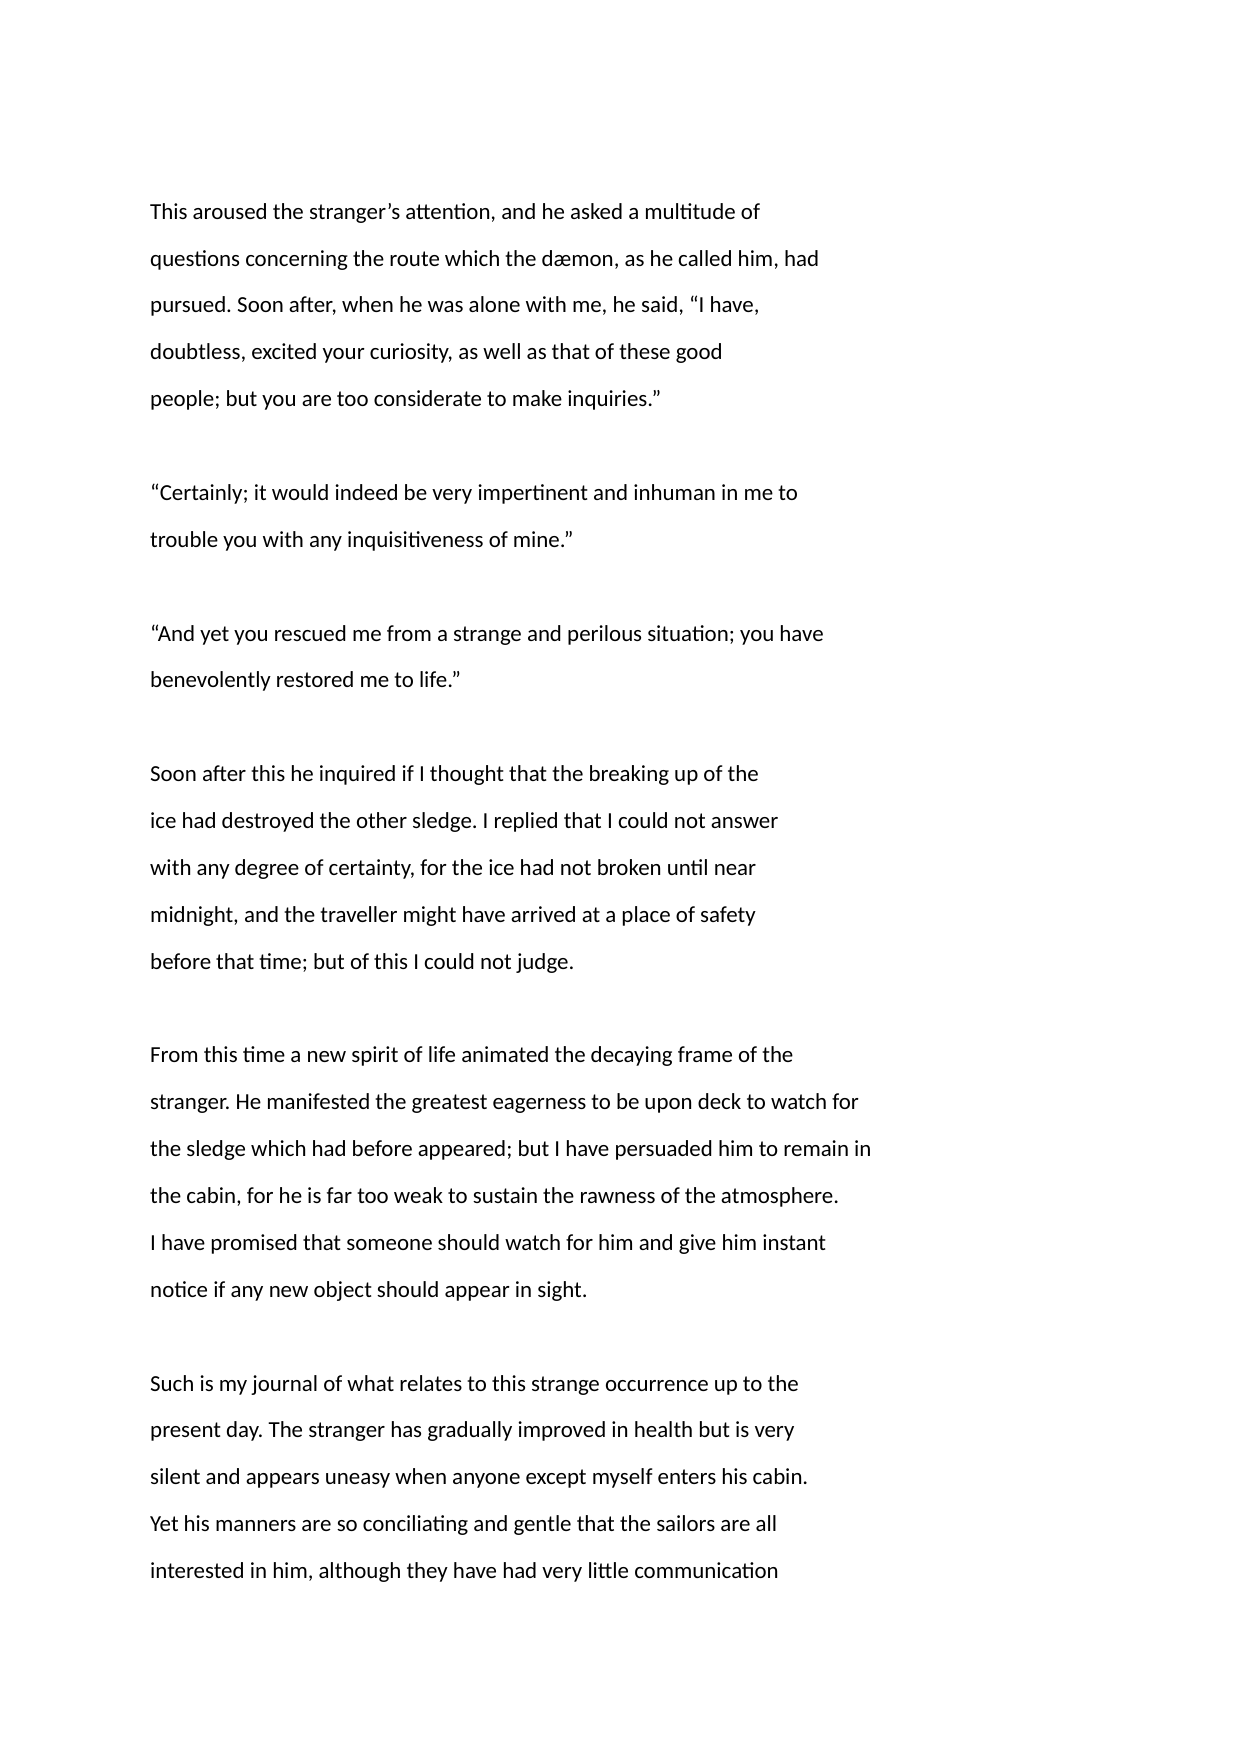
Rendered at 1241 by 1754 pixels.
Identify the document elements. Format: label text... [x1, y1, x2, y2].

text ice had destroyed the other sledge. I replied that I could not answer [150, 806, 1090, 834]
text Soon after this he inquired if I thought that the breaking up of the [150, 759, 1090, 787]
text Such is my journal of what relates to this strange occurrence up to the [150, 1369, 1090, 1397]
text I have promised that someone should watch for him and give him instant [150, 1228, 1090, 1256]
text silent and appears uneasy when anyone except myself enters his cabin. [150, 1462, 1090, 1491]
text with any degree of certainty, for the ice had not broken until near [150, 853, 1090, 881]
text notice if any new object should appear in sight. [150, 1275, 1090, 1303]
text interested in him, although they have had very little communication [150, 1556, 1090, 1584]
text From this time a new spirit of life animated the decaying frame of the [150, 1041, 1090, 1069]
text questions concerning the route which the dæmon, as he called him, had [150, 244, 1090, 272]
text before that time; but of this I could not judge. [150, 947, 1090, 975]
text Yet his manners are so conciliating and gentle that the sailors are all [150, 1509, 1090, 1537]
text trouble you with any inquisitiveness of mine.” [150, 525, 1090, 553]
text “Certainly; it would indeed be very impertinent and inhuman in me to [150, 478, 1090, 506]
text present day. The stranger has gradually improved in health but is very [150, 1416, 1090, 1444]
text “And yet you rescued me from a strange and perilous situation; you have [150, 619, 1090, 647]
text benevolently restored me to life.” [150, 666, 1090, 694]
text pursued. Soon after, when he was alone with me, he said, “I have, [150, 291, 1090, 319]
text doubtless, excited your curiosity, as well as that of these good [150, 337, 1090, 366]
text the sledge which had before appeared; but I have persuaded him to remain in [150, 1134, 1090, 1162]
text midnight, and the traveller might have arrived at a place of safety [150, 900, 1090, 928]
text This aroused the stranger’s attention, and he asked a multitude of [150, 197, 1090, 225]
text the cabin, for he is far too weak to sustain the rawness of the atmosphere. [150, 1181, 1090, 1209]
text stranger. He manifested the greatest eagerness to be upon deck to watch for [150, 1087, 1090, 1116]
text people; but you are too considerate to make inquiries.” [150, 384, 1090, 412]
